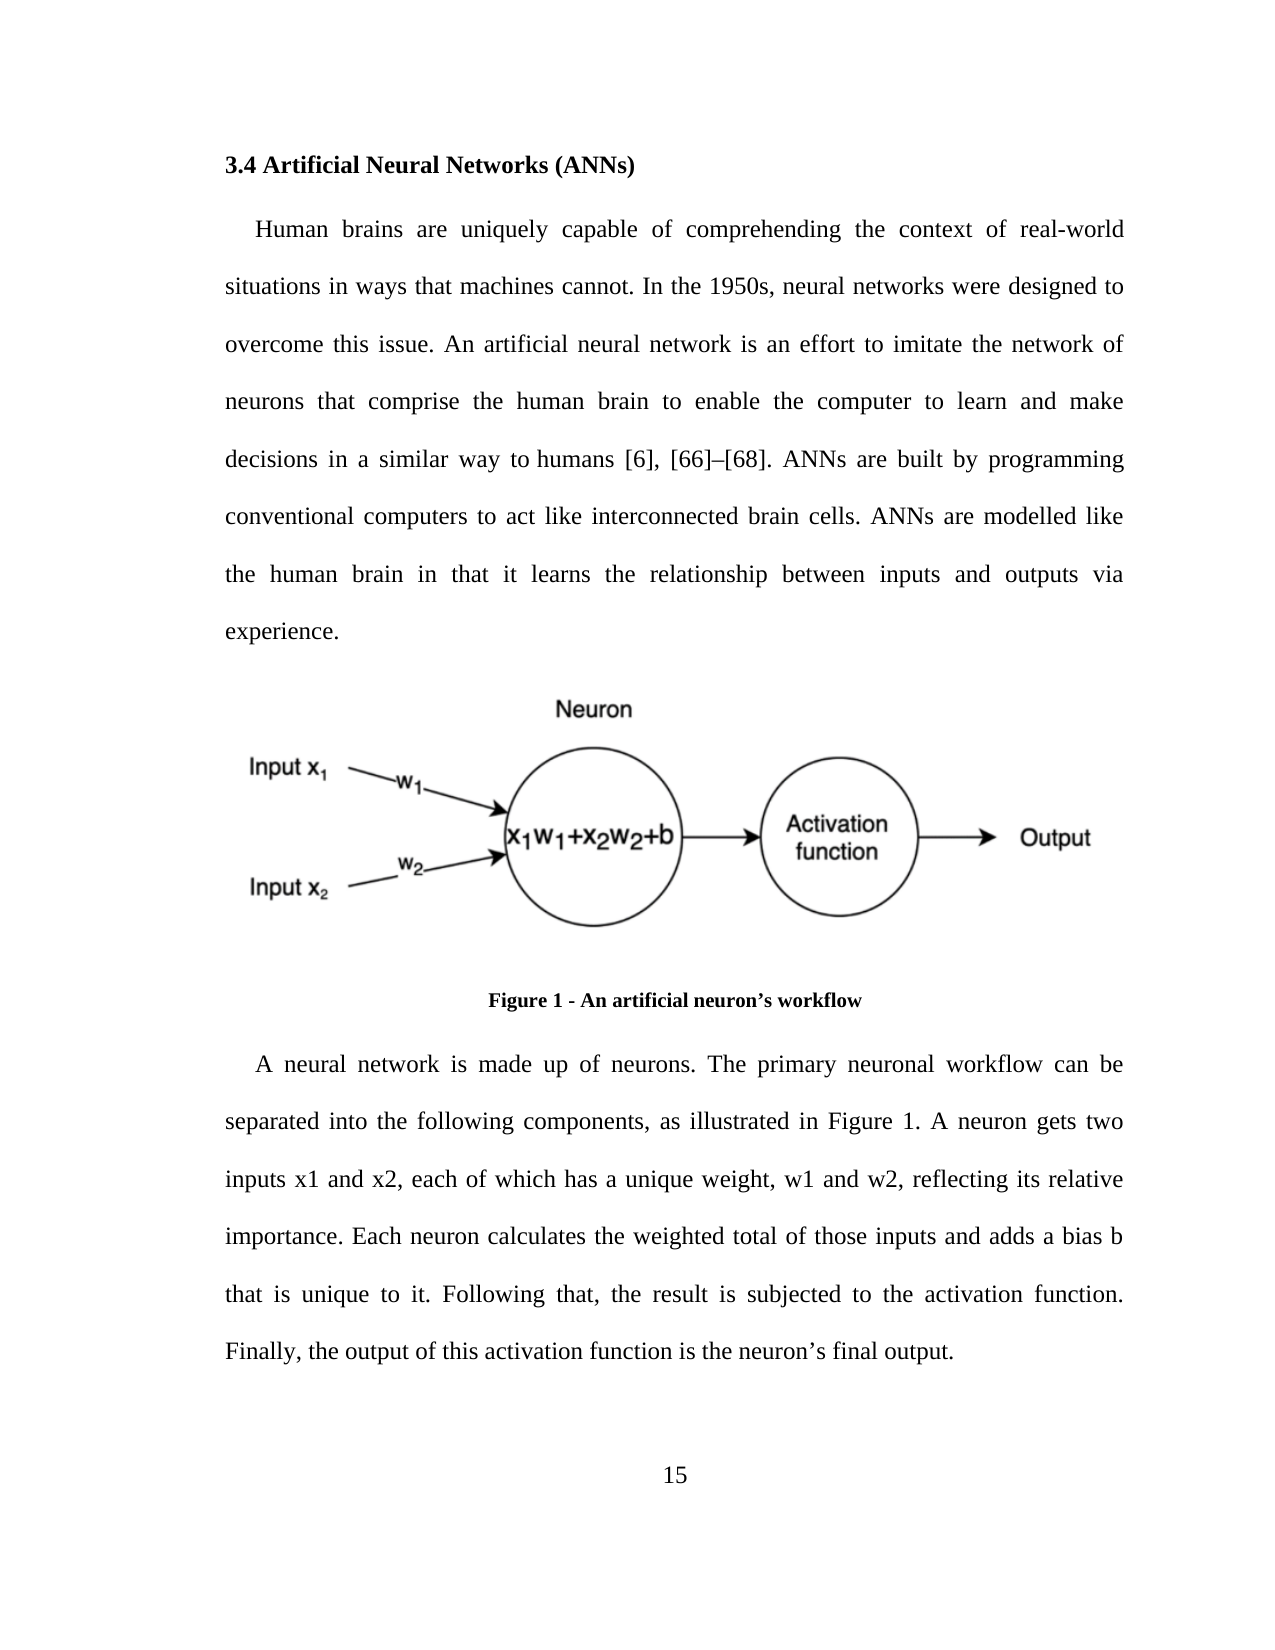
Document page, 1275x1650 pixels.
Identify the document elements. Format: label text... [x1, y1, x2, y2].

text Figure 1 - An artificial neuron’s workflow [225, 988, 1125, 1012]
text Human brains are uniquely capable of comprehending the context of real-world situations in ways that machines cannot. In the 1950s, neural networks were designed to overcome this issue. An artificial neural network is an effort to imitate the network of neurons that comprise the human brain to enable the computer to learn and make decisions in a similar way to humans [6], [66]–[68]. ANNs are built by programming conventional computers to act like interconnected brain cells. ANNs are modelled like the human brain in that it learns the relationship between inputs and outputs via experience. [225, 214, 1125, 645]
subtitle 3.4 Artificial Neural Networks (ANNs) [225, 150, 1125, 179]
text A neural network is made up of neurons. The primary neuronal workflow can be separated into the following components, as illustrated in Figure 1. A neuron gets two inputs x1 and x2, each of which has a unique weight, w1 and w2, reflecting its relative importance. Each neuron calculates the weighted total of those inputs and adds a bias b that is unique to it. Following that, the result is subjected to the activation function. Finally, the output of this activation function is the neuron’s final output. [225, 1049, 1125, 1365]
picture [225, 673, 1125, 947]
